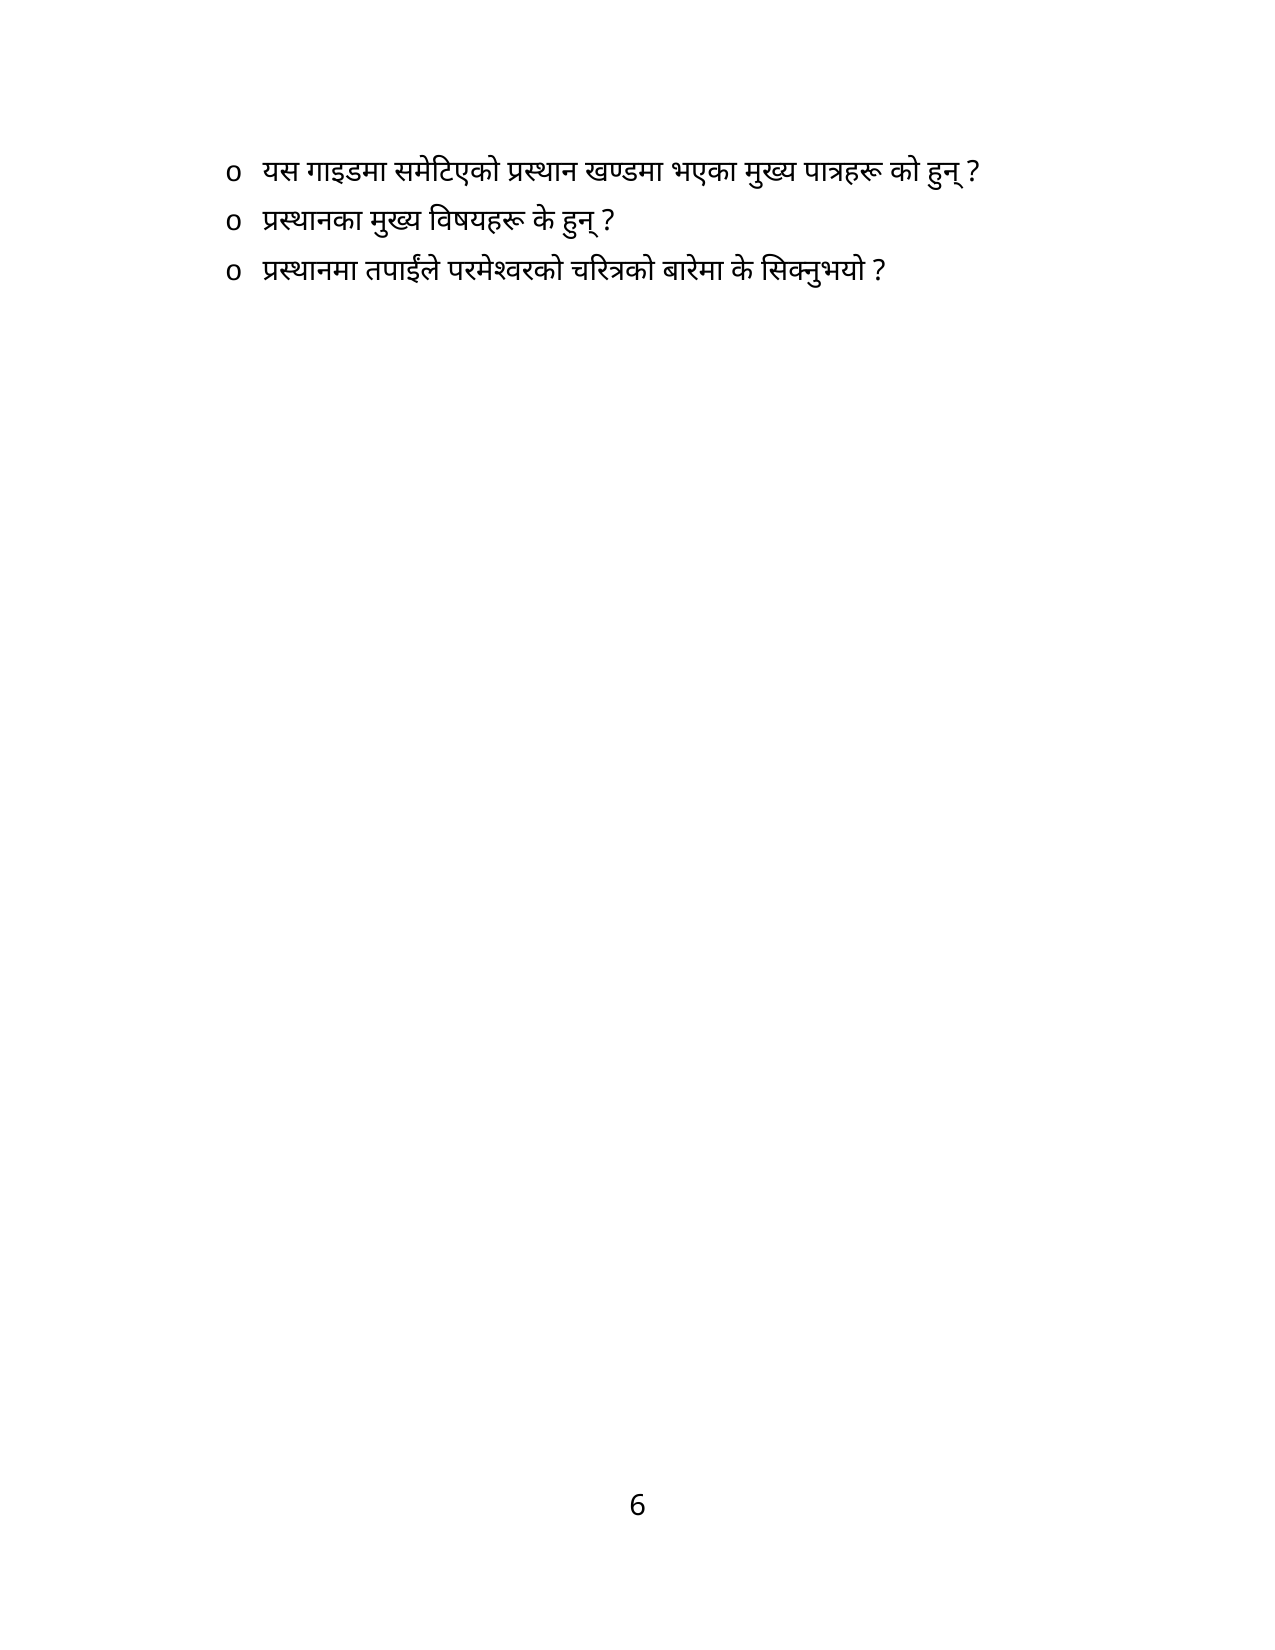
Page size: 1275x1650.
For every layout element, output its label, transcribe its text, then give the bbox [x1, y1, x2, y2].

list प्रस्थानका मुख्य विषयहरू के हुन् ? [225, 199, 1162, 242]
list प्रस्थानमा तपाईंले परमेश्‍वरको चरित्रको बारेमा के सिक्‍नुभयो ? [225, 249, 1162, 292]
list यस गाइडमा समेटिएको प्रस्थान खण्डमा भएका मुख्‍य पात्रहरू को हुन् ? [225, 150, 1162, 193]
